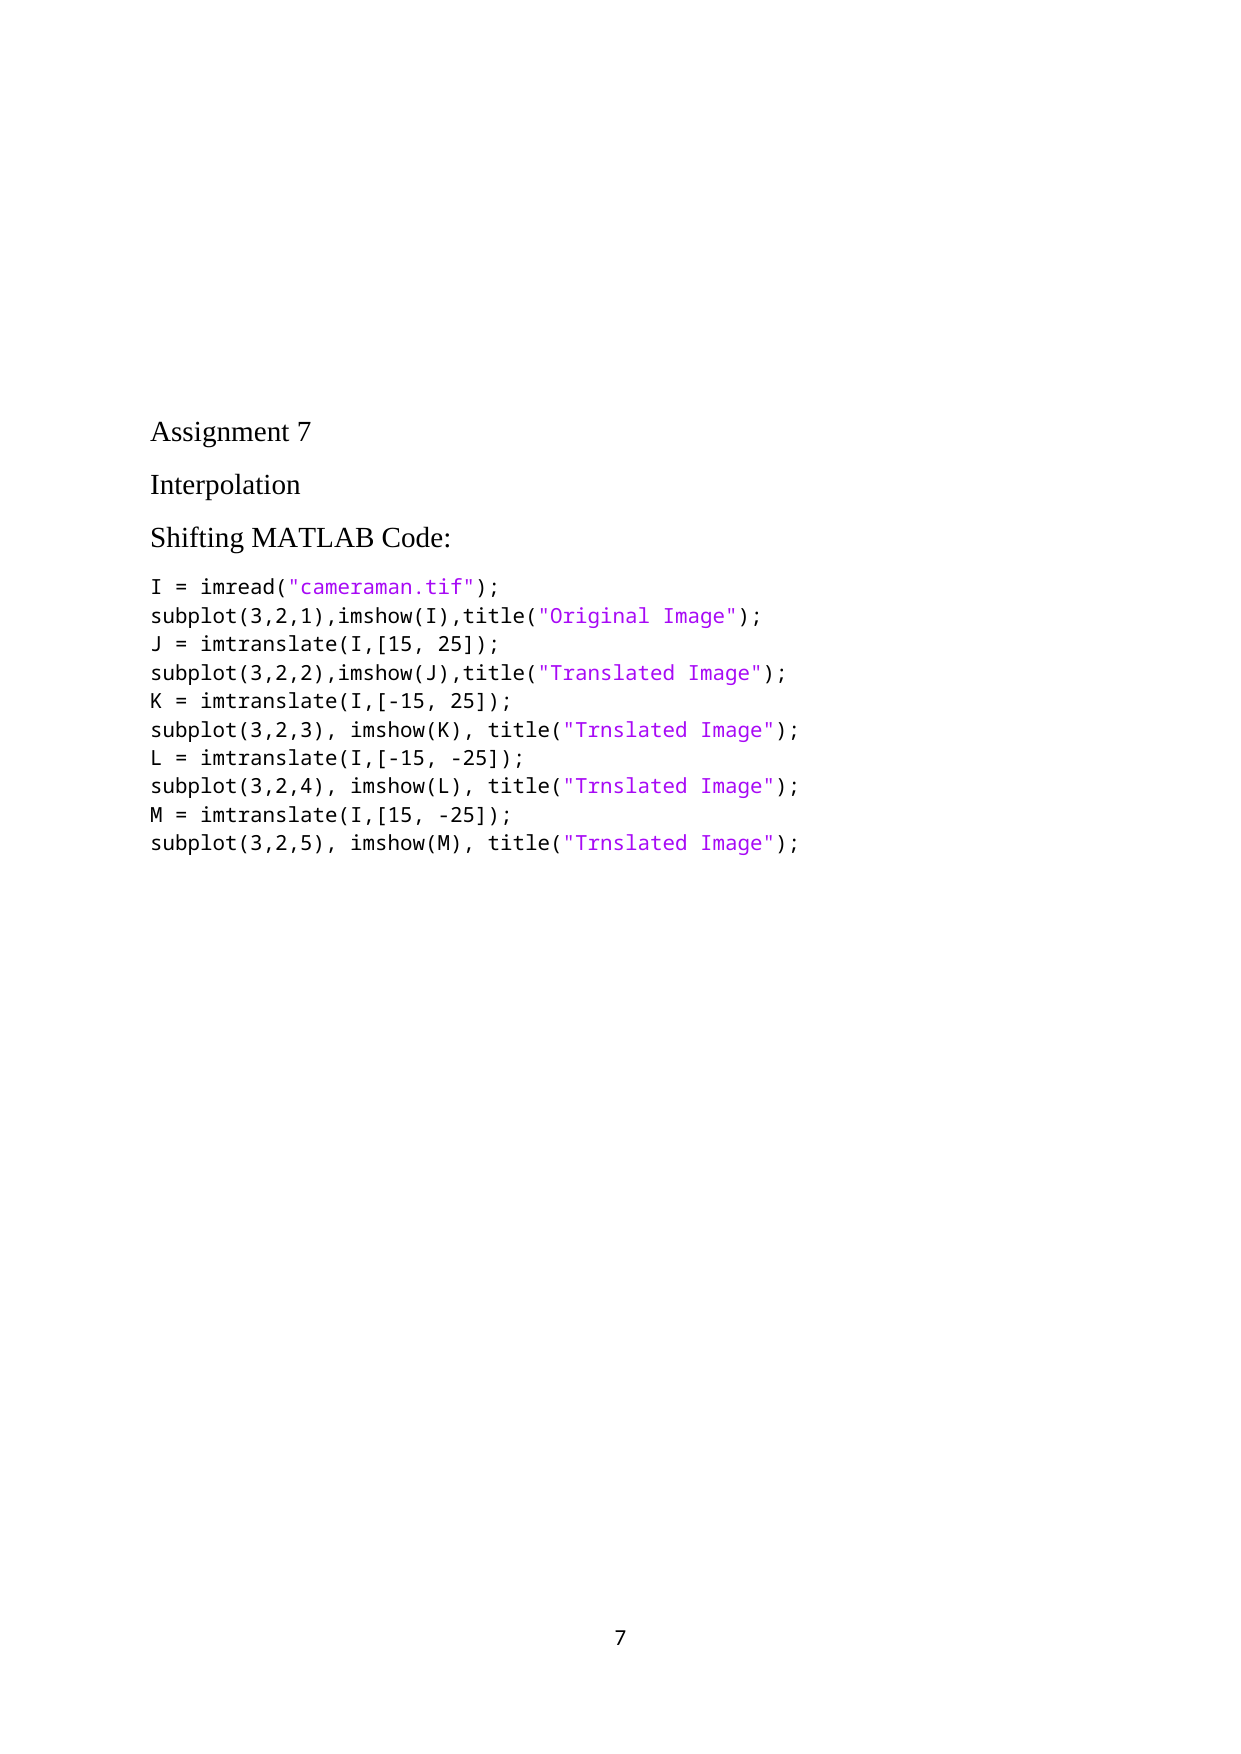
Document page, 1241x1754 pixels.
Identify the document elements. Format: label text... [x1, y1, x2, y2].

text Shifting MATLAB Code: [150, 520, 1090, 553]
text K = imtranslate(I,[-15, 25]); [150, 686, 1090, 715]
text subplot(3,2,1),imshow(I),title("Original Image"); [150, 601, 1090, 629]
text Assignment 7 [150, 414, 1090, 448]
text J = imtranslate(I,[15, 25]); [150, 629, 1090, 658]
text subplot(3,2,4), imshow(L), title("Trnslated Image"); [150, 772, 1090, 800]
text L = imtranslate(I,[-15, -25]); [150, 743, 1090, 772]
text subplot(3,2,3), imshow(K), title("Trnslated Image"); [150, 715, 1090, 743]
text subplot(3,2,2),imshow(J),title("Translated Image"); [150, 658, 1090, 686]
text I = imread("cameraman.tif"); [150, 572, 1090, 601]
text M = imtranslate(I,[15, -25]); [150, 800, 1090, 828]
text subplot(3,2,5), imshow(M), title("Trnslated Image"); [150, 828, 1090, 857]
text Interpolation [150, 467, 1090, 500]
